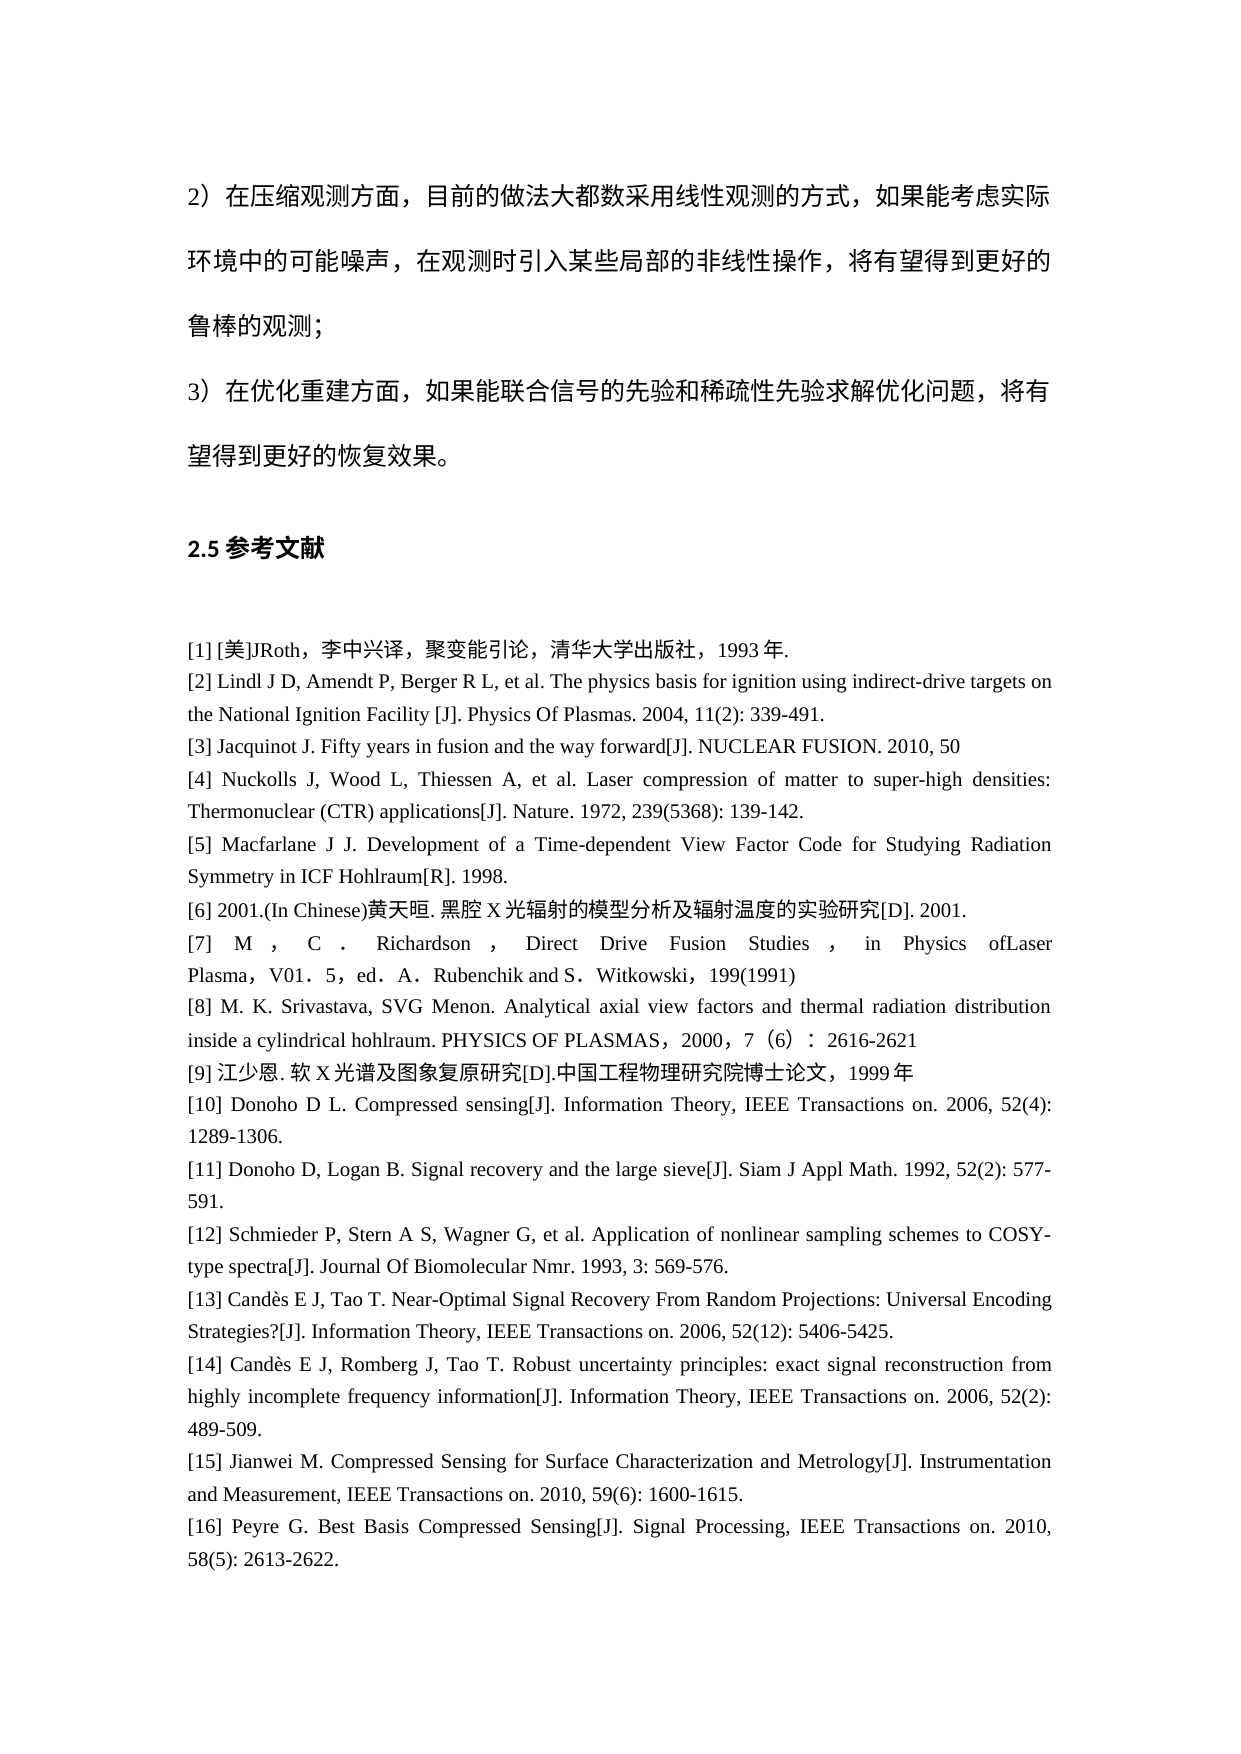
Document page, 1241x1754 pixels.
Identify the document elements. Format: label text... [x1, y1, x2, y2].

text [14] Candès E J, Romberg J, Tao T. Robust uncertainty principles: exact signal reconstruction from highly incomplete frequency information[J]. Information Theory, IEEE Transactions on. 2006, 52(2): 489-509. [187, 1348, 1053, 1445]
text [15] Jianwei M. Compressed Sensing for Surface Characterization and Metrology[J]. Instrumentation and Measurement, IEEE Transactions on. 2010, 59(6): 1600-1615. [187, 1445, 1053, 1510]
text [13] Candès E J, Tao T. Near-Optimal Signal Recovery From Random Projections: Universal Encoding Strategies?[J]. Information Theory, IEEE Transactions on. 2006, 52(12): 5406-5425. [187, 1283, 1053, 1348]
subtitle 2.5 参考文献 [187, 514, 1053, 579]
text [1] [美]JRoth，李中兴译，聚变能引论，清华大学出版社，1993年. [187, 633, 1053, 665]
text [4] Nuckolls J, Wood L, Thiessen A, et al. Laser compression of matter to super-high densities: Thermonuclear (CTR) applications[J]. Nature. 1972, 239(5368): 139-142. [187, 763, 1053, 828]
text [16] Peyre G. Best Basis Compressed Sensing[J]. Signal Processing, IEEE Transactions on. 2010, 58(5): 2613-2622. [187, 1510, 1053, 1575]
text [3] Jacquinot J. Fifty years in fusion and the way forward[J]. NUCLEAR FUSION. 2010, 50 [187, 730, 1053, 763]
text [11] Donoho D, Logan B. Signal recovery and the large sieve[J]. Siam J Appl Math. 1992, 52(2): 577-591. [187, 1153, 1053, 1218]
text 3）在优化重建方面，如果能联合信号的先验和稀疏性先验求解优化问题，将有望得到更好的恢复效果。 [187, 357, 1053, 487]
text [12] Schmieder P, Stern A S, Wagner G, et al. Application of nonlinear sampling schemes to COSY-type spectra[J]. Journal Of Biomolecular Nmr. 1993, 3: 569-576. [187, 1218, 1053, 1283]
text [5] Macfarlane J J. Development of a Time-dependent View Factor Code for Studying Radiation Symmetry in ICF Hohlraum[R]. 1998. [187, 828, 1053, 893]
text 2）在压缩观测方面，目前的做法大都数采用线性观测的方式，如果能考虑实际环境中的可能噪声，在观测时引入某些局部的非线性操作，将有望得到更好的鲁棒的观测； [187, 162, 1053, 357]
text [6] 2001.(In Chinese)黄天晅. 黑腔X光辐射的模型分析及辐射温度的实验研究[D]. 2001. [187, 893, 1053, 925]
text [7] M，C．Richardson，Direct Drive Fusion Studies，in Physics ofLaser Plasma，V01．5，ed．A．Rubenchik and S．Witkowski，199(1991) [187, 925, 1053, 990]
text [2] Lindl J D, Amendt P, Berger R L, et al. The physics basis for ignition using indirect-drive targets on the National Ignition Facility [J]. Physics Of Plasmas. 2004, 11(2): 339-491. [187, 665, 1053, 730]
text [8] M. K. Srivastava, SVG Menon. Analytical axial view factors and thermal radiation distribution inside a cylindrical hohlraum. PHYSICS OF PLASMAS，2000，7（6）：2616-2621 [187, 990, 1053, 1055]
text [10] Donoho D L. Compressed sensing[J]. Information Theory, IEEE Transactions on. 2006, 52(4): 1289-1306. [187, 1088, 1053, 1153]
text [9] 江少恩. 软X光谱及图象复原研究[D].中国工程物理研究院博士论文，1999年 [187, 1055, 1053, 1088]
